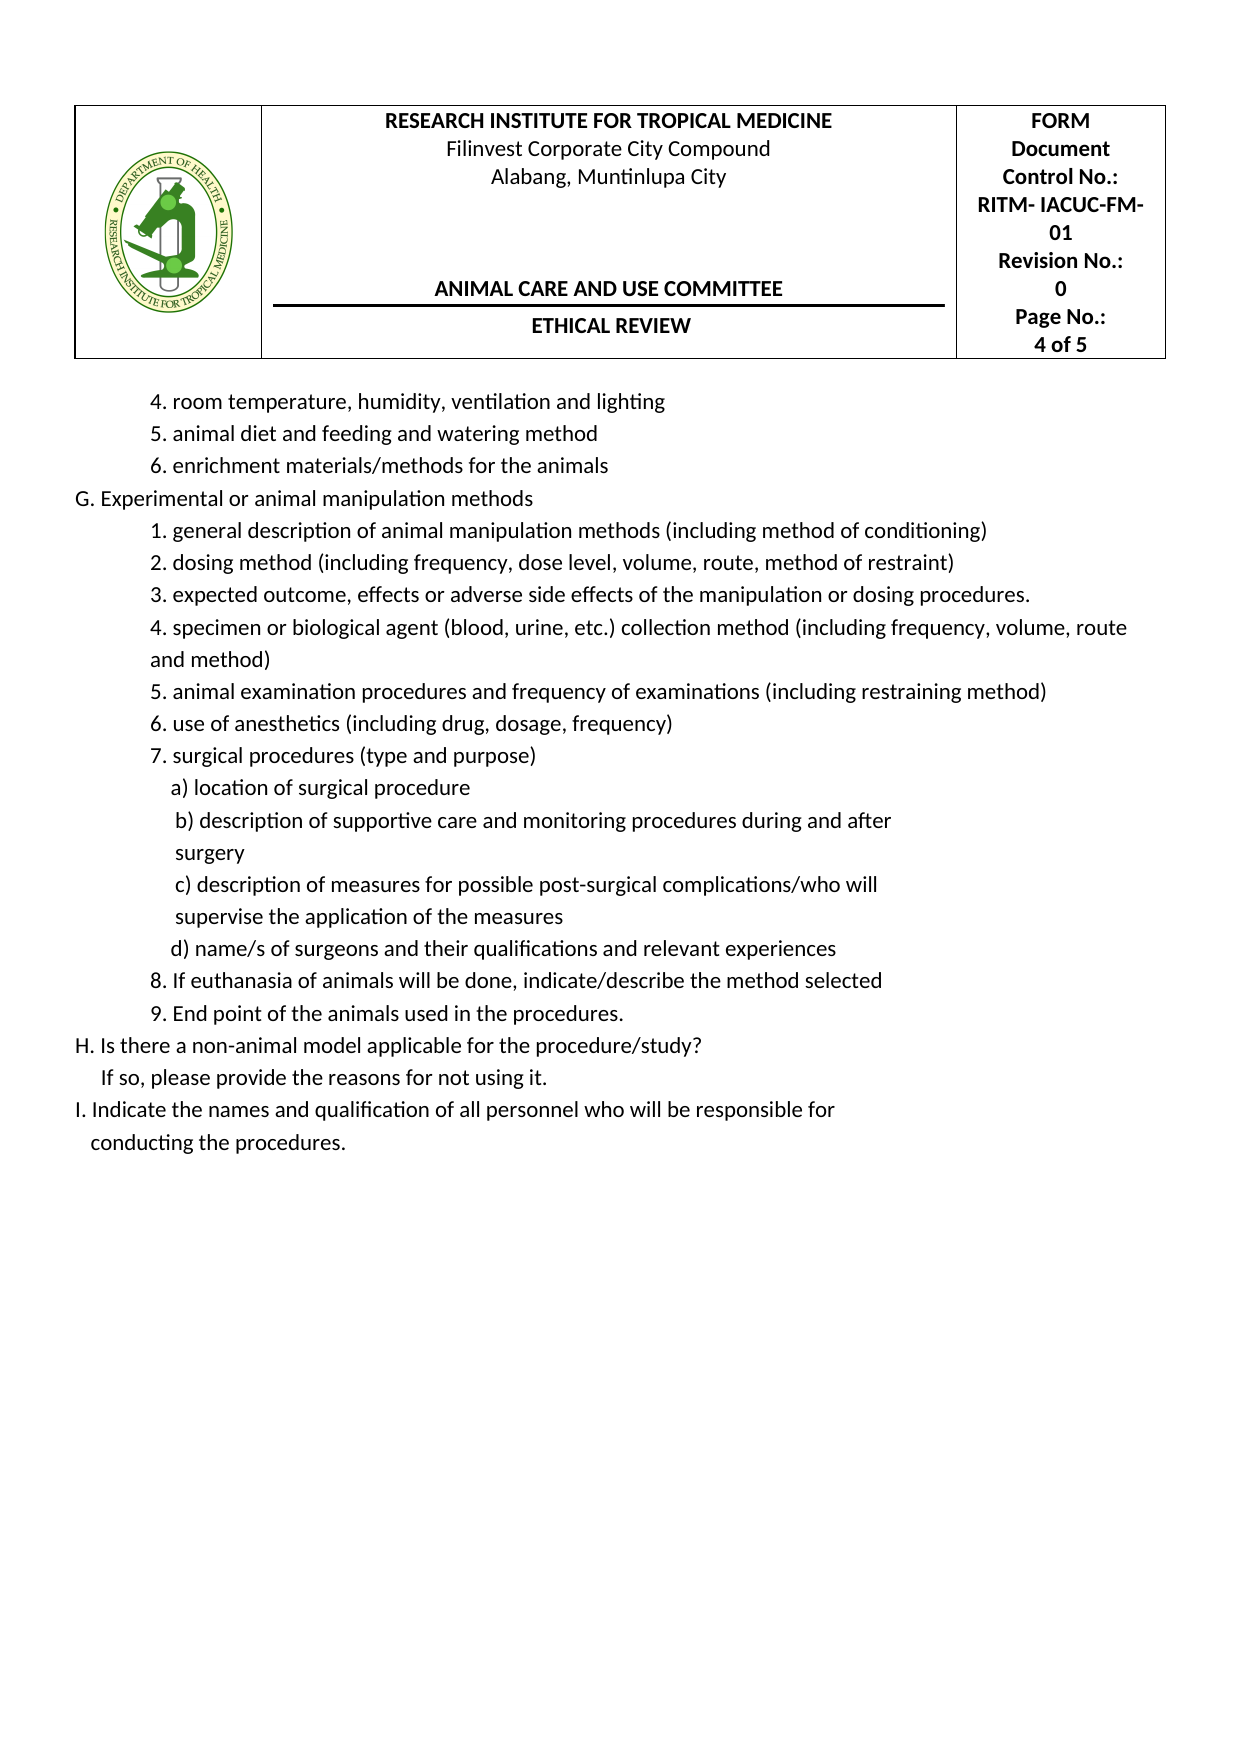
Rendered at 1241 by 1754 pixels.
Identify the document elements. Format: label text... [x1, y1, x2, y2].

text 7. surgical procedures (type and purpose) [75, 741, 1165, 769]
text 1. general description of animal manipulation methods (including method of conditioning) [150, 516, 1165, 544]
text G. Experimental or animal manipulation methods [75, 484, 1165, 512]
text 4. room temperature, humidity, ventilation and lighting [75, 387, 1165, 415]
text 5. animal examination procedures and frequency of examinations (including restraining method) [150, 677, 1165, 705]
text surgery [150, 838, 1165, 866]
text If so, please provide the reasons for not using it. [75, 1063, 1165, 1091]
text I. Indicate the names and qualification of all personnel who will be responsible for [75, 1095, 1165, 1123]
text 9. End point of the animals used in the procedures. [75, 999, 1165, 1027]
text 2. dosing method (including frequency, dose level, volume, route, method of restraint) [150, 548, 1165, 576]
text 4. specimen or biological agent (blood, urine, etc.) collection method (including frequency, volume, route and method) [150, 613, 1165, 673]
text supervise the application of the measures [150, 902, 1165, 930]
text a) location of surgical procedure [75, 773, 1165, 802]
text conducting the procedures. [75, 1128, 1165, 1156]
text H. Is there a non-animal model applicable for the procedure/study? [75, 1031, 1165, 1059]
text 6. enrichment materials/methods for the animals [75, 452, 1165, 480]
text c) description of measures for possible post-surgical complications/who will [150, 870, 1165, 898]
text 8. If euthanasia of animals will be done, indicate/describe the method selected [75, 967, 1165, 995]
text 3. expected outcome, effects or adverse side effects of the manipulation or dosing procedures. [150, 580, 1165, 608]
text d) name/s of surgeons and their qualifications and relevant experiences [75, 934, 1165, 962]
text b) description of supportive care and monitoring procedures during and after [150, 806, 1165, 834]
text 5. animal diet and feeding and watering method [75, 419, 1165, 447]
text 6. use of anesthetics (including drug, dosage, frequency) [75, 709, 1165, 737]
picture [76, 141, 261, 332]
